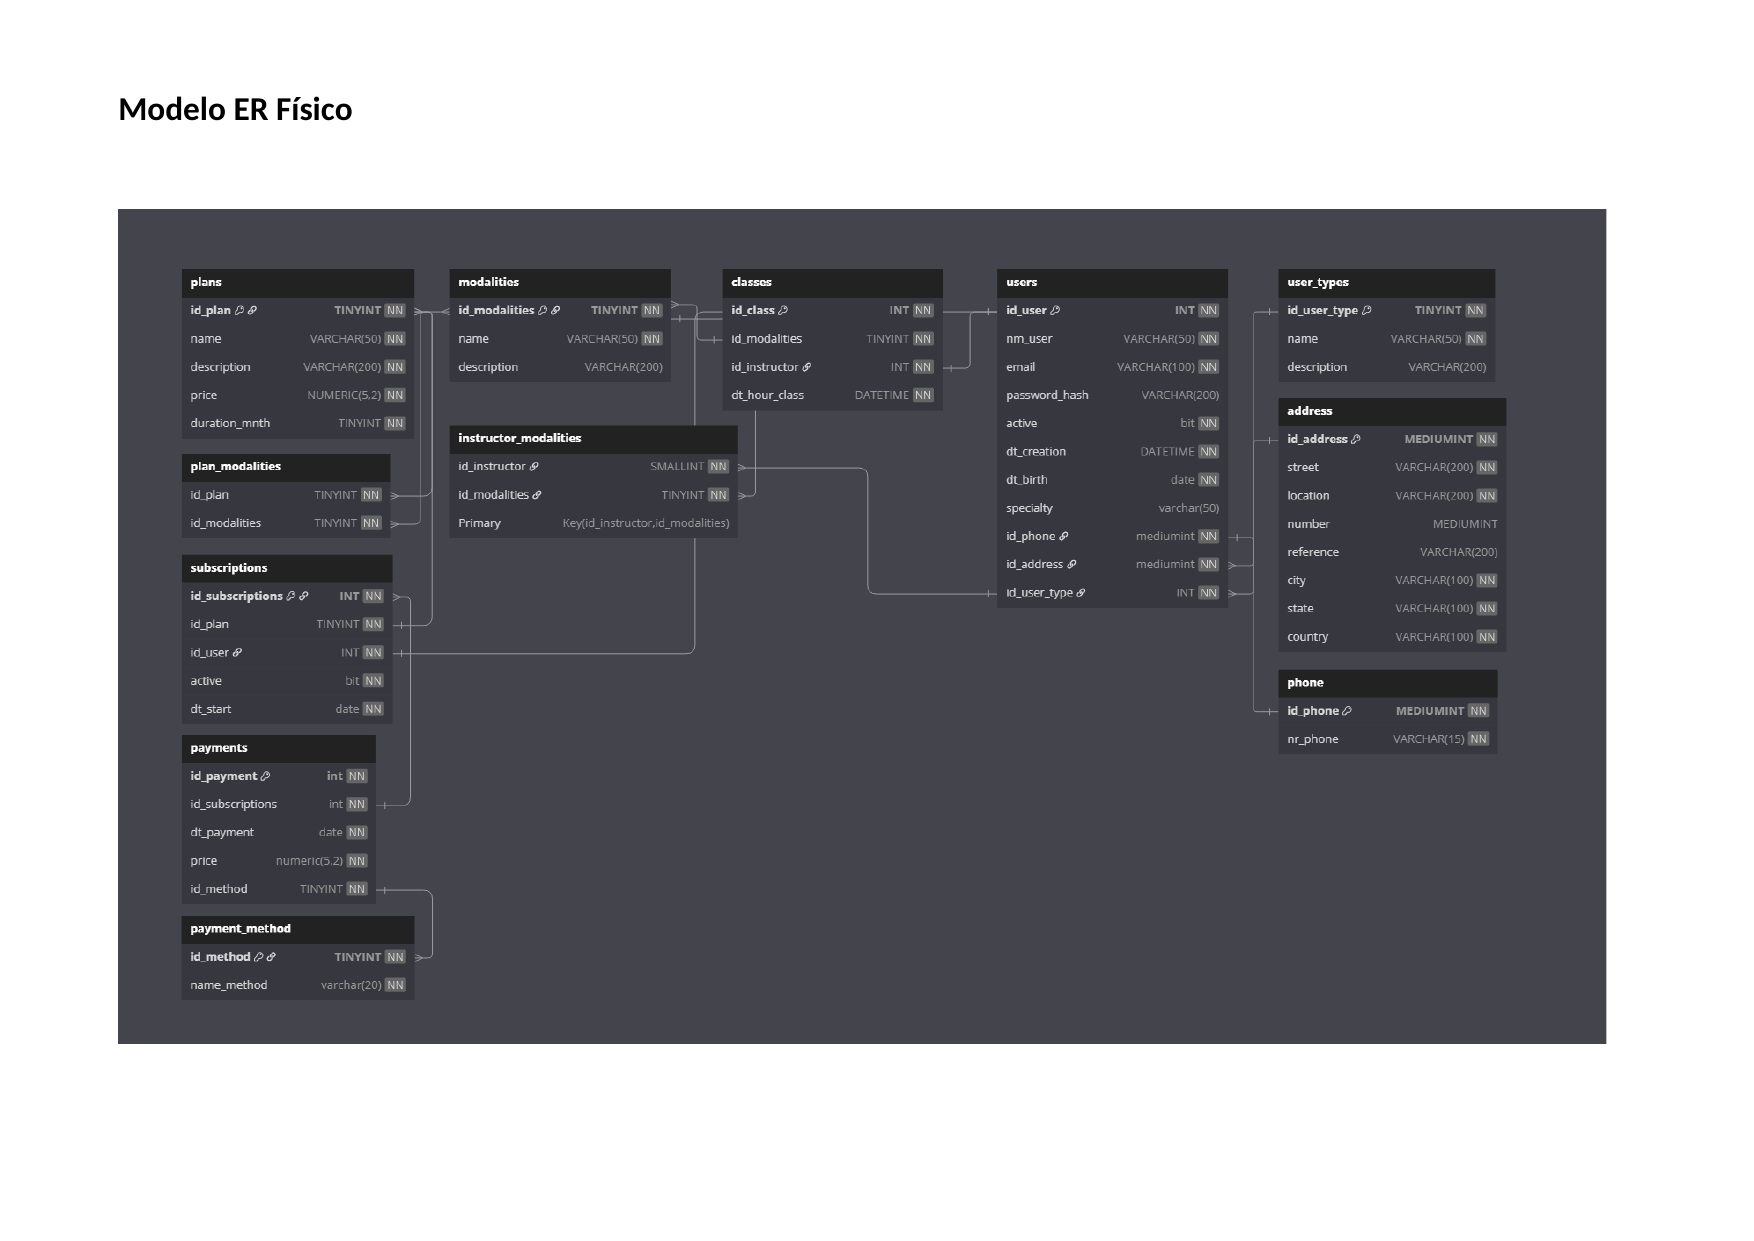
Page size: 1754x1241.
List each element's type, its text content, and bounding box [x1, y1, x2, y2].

text Modelo ER Físico [118, 88, 1606, 129]
picture [118, 209, 1607, 1044]
